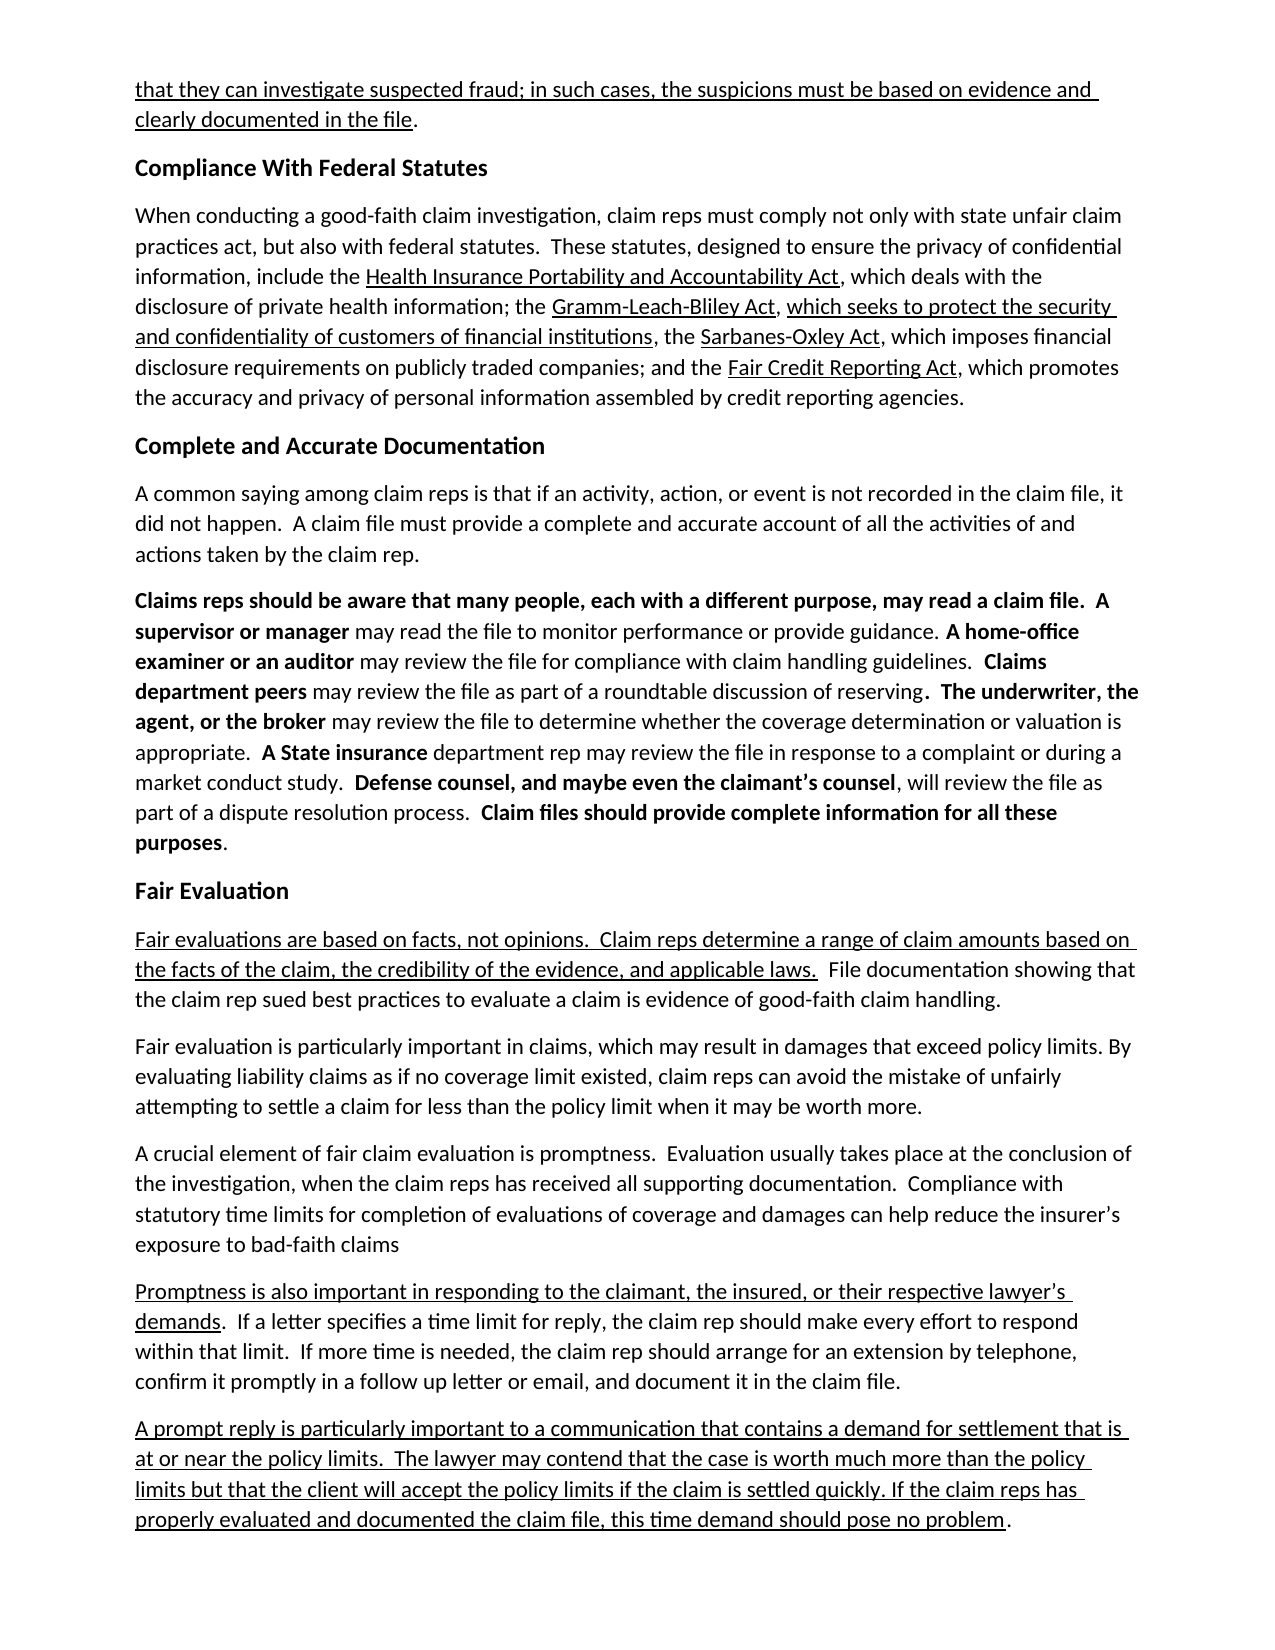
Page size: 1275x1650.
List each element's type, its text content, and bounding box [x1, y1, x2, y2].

text Promptness is also important in responding to the claimant, the insured, or their respective lawyer’s demands. If a letter specifies a time limit for reply, the claim rep should make every effort to respond within that limit. If more time is needed, the claim rep should arrange for an extension by telephone, confirm it promptly in a follow up letter or email, and document it in the claim file. [135, 1277, 1140, 1396]
text Compliance With Federal Statutes [135, 152, 1140, 183]
text A common saying among claim reps is that if an activity, action, or event is not recorded in the claim file, it did not happen. A claim file must provide a complete and accurate account of all the activities of and actions taken by the claim rep. [135, 479, 1140, 568]
text When conducting a good-faith claim investigation, claim reps must comply not only with state unfair claim practices act, but also with federal statutes. These statutes, designed to ensure the privacy of confidential information, include the Health Insurance Portability and Accountability Act, which deals with the disclosure of private health information; the Gramm-Leach-Bliley Act, which seeks to protect the security and confidentiality of customers of financial institutions, the Sarbanes-Oxley Act, which imposes financial disclosure requirements on publicly traded companies; and the Fair Credit Reporting Act, which promotes the accuracy and privacy of personal information assembled by credit reporting agencies. [135, 202, 1140, 411]
text Fair Evaluation [135, 875, 1140, 906]
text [135, 75, 1140, 133]
text Fair evaluation is particularly important in claims, which may result in damages that exceed policy limits. By evaluating liability claims as if no coverage limit existed, claim reps can avoid the mistake of unfairly attempting to settle a claim for less than the policy limit when it may be worth more. [135, 1032, 1140, 1121]
text A crucial element of fair claim evaluation is promptness. Evaluation usually takes place at the conclusion of the investigation, when the claim reps has received all supporting documentation. Compliance with statutory time limits for completion of evaluations of coverage and damages can help reduce the insurer’s exposure to bad-faith claims [135, 1139, 1140, 1258]
text Complete and Accurate Documentation [135, 430, 1140, 460]
text Claims reps should be aware that many people, each with a different purpose, may read a claim file. A supervisor or manager may read the file to monitor performance or provide guidance. A home-office examiner or an auditor may review the file for compliance with claim handling guidelines. Claims department peers may review the file as part of a roundtable discussion of reserving. The underwriter, the agent, or the broker may review the file to determine whether the coverage determination or valuation is appropriate. A State insurance department rep may review the file in response to a complaint or during a market conduct study. Defense counsel, and maybe even the claimant’s counsel, will review the file as part of a dispute resolution process. Claim files should provide complete information for all these purposes. [135, 587, 1140, 856]
text Fair evaluations are based on facts, not opinions. Claim reps determine a range of claim amounts based on the facts of the claim, the credibility of the evidence, and applicable laws. File documentation showing that the claim rep sued best practices to evaluate a claim is evidence of good-faith claim handling. [135, 925, 1140, 1013]
text A prompt reply is particularly important to a communication that contains a demand for settlement that is at or near the policy limits. The lawyer may contend that the case is worth much more than the policy limits but that the client will accept the policy limits if the claim is settled quickly. If the claim reps has properly evaluated and documented the claim file, this time demand should pose no problem. [135, 1414, 1140, 1533]
